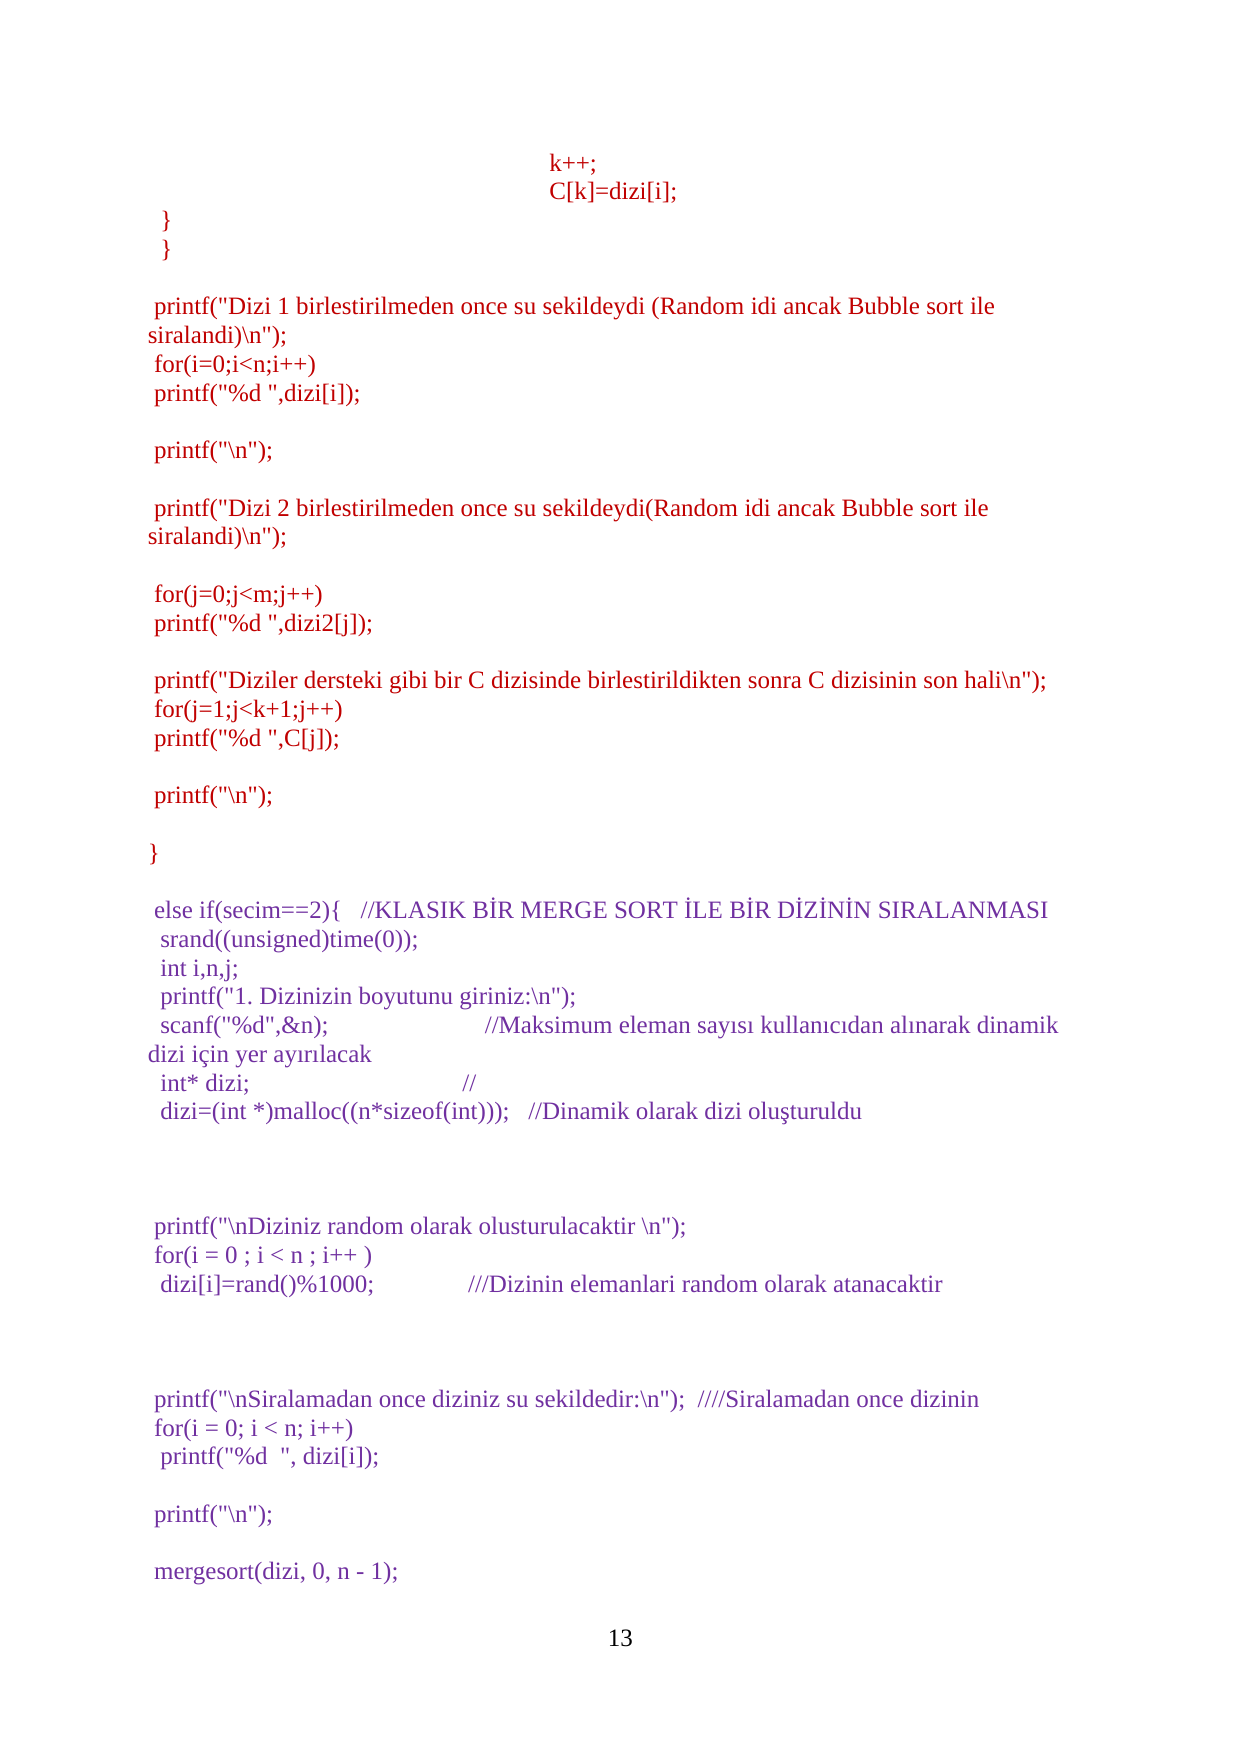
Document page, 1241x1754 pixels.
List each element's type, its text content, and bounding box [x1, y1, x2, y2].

text for(i = 0; i < n; i++) [148, 1413, 1093, 1441]
text } [148, 234, 1093, 263]
text int* dizi; // [148, 1068, 1093, 1096]
text printf("%d ",dizi2[j]); [148, 608, 1093, 636]
text int i,n,j; [148, 953, 1093, 981]
text printf("%d ",dizi[i]); [148, 378, 1093, 406]
text printf("Diziler dersteki gibi bir C dizisinde birlestirildikten sonra C dizisinin son hali\n"); [148, 665, 1093, 694]
text printf("\nSiralamadan once diziniz su sekildedir:\n"); ////Siralamadan once dizinin [148, 1384, 1093, 1413]
text printf("Dizi 1 birlestirilmeden once su sekildeydi (Random idi ancak Bubble sort ile siralandi)\n"); [148, 291, 1093, 349]
text } [148, 838, 1093, 866]
text printf("\n"); [148, 435, 1093, 464]
text dizi=(int *)malloc((n*sizeof(int))); //Dinamik olarak dizi oluşturuldu [148, 1096, 1093, 1125]
text else if(secim==2){ //KLASIK BİR MERGE SORT İLE BİR DİZİNİN SIRALANMASI [148, 895, 1093, 924]
text for(i=0;i<n;i++) [148, 349, 1093, 378]
text printf("\nDiziniz random olarak olusturulacaktir \n"); [148, 1211, 1093, 1240]
text mergesort(dizi, 0, n - 1); [148, 1556, 1093, 1585]
text printf("%d ", dizi[i]); [148, 1441, 1093, 1470]
text printf("%d ",C[j]); [148, 723, 1093, 751]
text for(j=0;j<m;j++) [148, 579, 1093, 608]
text dizi[i]=rand()%1000; ///Dizinin elemanlari random olarak atanacaktir [148, 1269, 1093, 1298]
text for(j=1;j<k+1;j++) [148, 694, 1093, 723]
text C[k]=dizi[i]; [148, 176, 1093, 205]
text printf("\n"); [148, 1499, 1093, 1528]
text } [148, 205, 1093, 234]
text scanf("%d",&n); //Maksimum eleman sayısı kullanıcıdan alınarak dinamik dizi için yer ayırılacak [148, 1010, 1093, 1068]
text printf("\n"); [148, 780, 1093, 809]
text for(i = 0 ; i < n ; i++ ) [148, 1240, 1093, 1269]
text printf("1. Dizinizin boyutunu giriniz:\n"); [148, 981, 1093, 1010]
text srand((unsigned)time(0)); [148, 924, 1093, 953]
text k++; [148, 148, 1093, 176]
text printf("Dizi 2 birlestirilmeden once su sekildeydi(Random idi ancak Bubble sort ile siralandi)\n"); [148, 493, 1093, 550]
